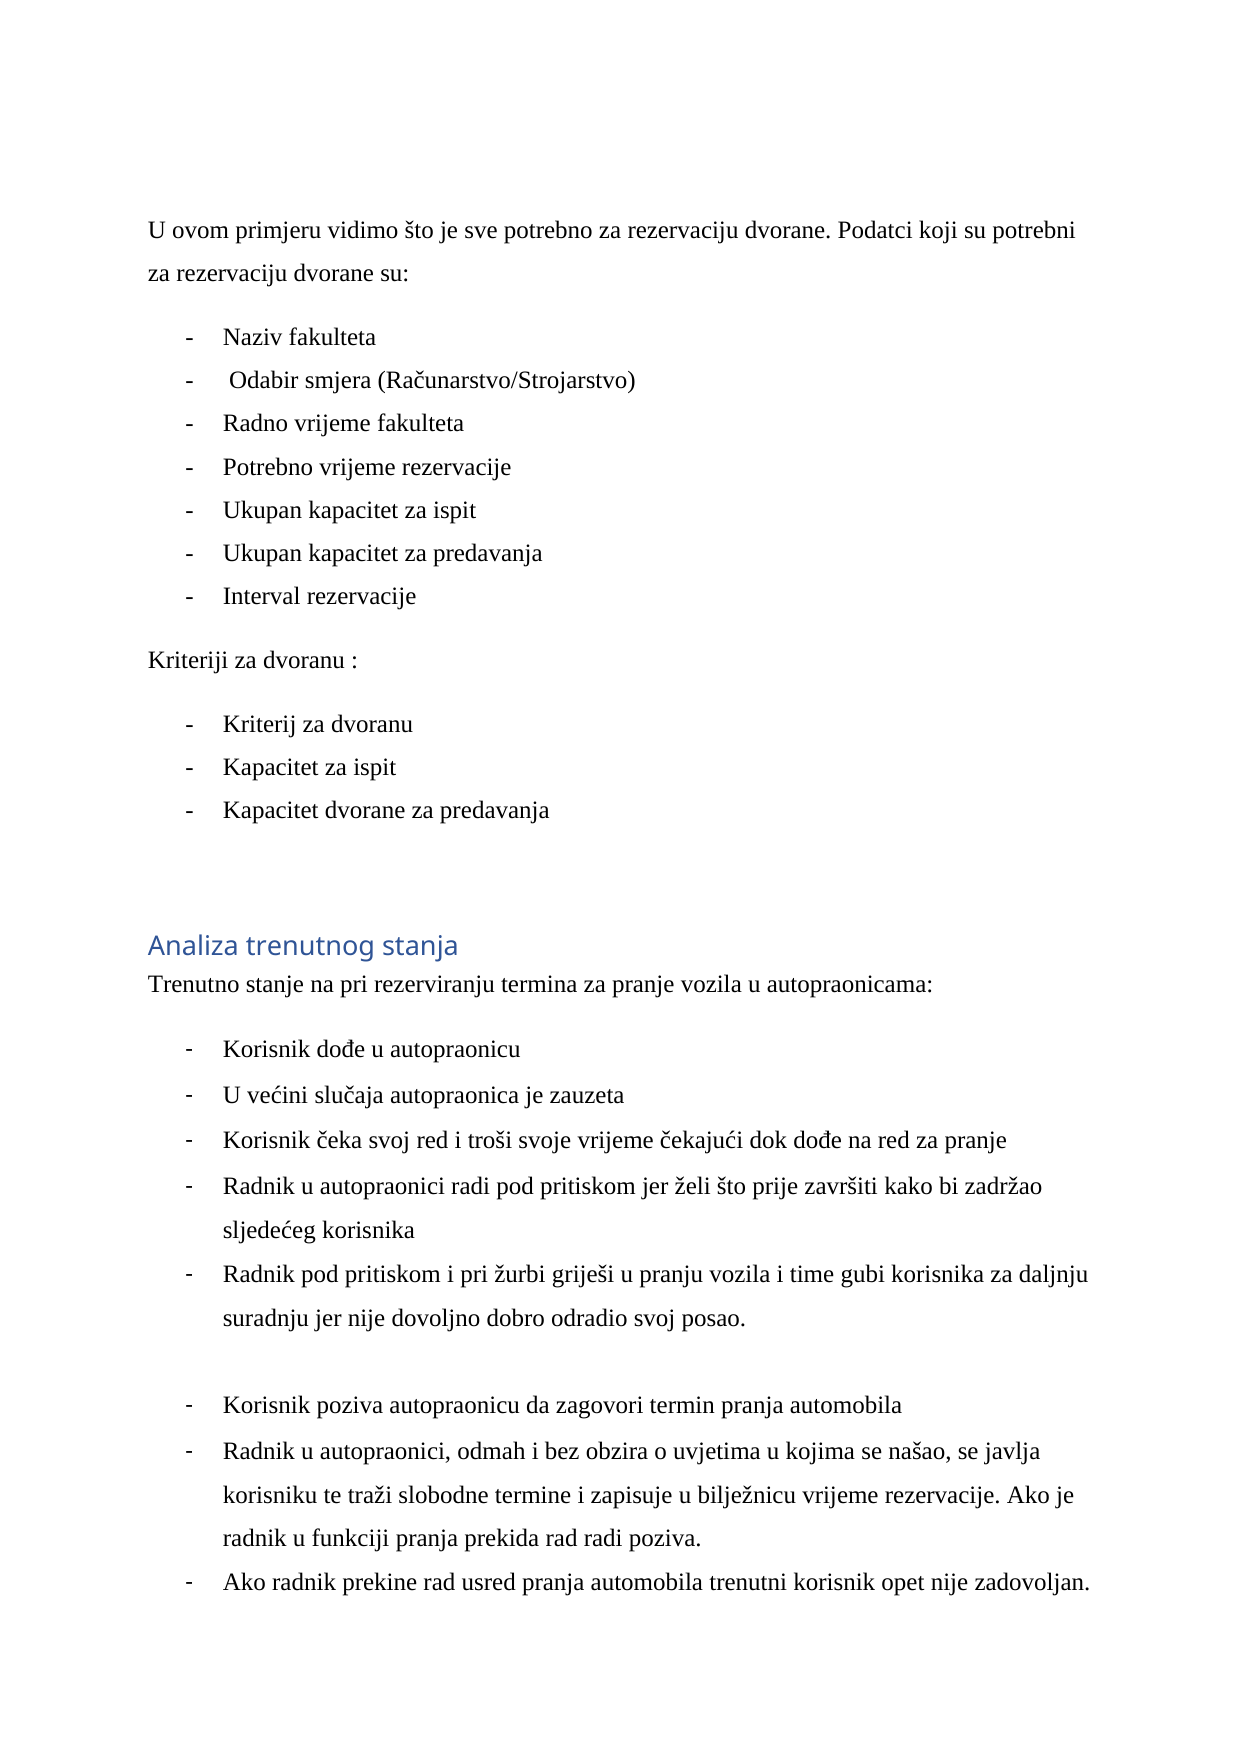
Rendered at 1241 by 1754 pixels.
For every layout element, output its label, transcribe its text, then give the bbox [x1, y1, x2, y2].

list Radnik pod pritiskom i pri žurbi griješi u pranju vozila i time gubi korisnika za daljnju suradnju jer nije dovoljno dobro odradio svoj posao. [185, 1258, 1093, 1332]
list U većini slučaja autopraonica je zauzeta [185, 1079, 1093, 1109]
list Kapacitet za ispit [185, 752, 1093, 781]
list Radnik u autopraonici radi pod pritiskom jer želi što prije završiti kako bi zadržao sljedećeg korisnika [185, 1170, 1093, 1244]
list Ukupan kapacitet za ispit [185, 495, 1093, 523]
list Naziv fakulteta [185, 322, 1093, 351]
list Odabir smjera (Računarstvo/Strojarstvo) [185, 365, 1093, 394]
text U ovom primjeru vidimo što je sve potrebno za rezervaciju dvorane. Podatci koji su potrebni za rezervaciju dvorane su: [148, 215, 1093, 287]
text Trenutno stanje na pri rezerviranju termina za pranje vozila u autopraonicama: [148, 969, 1093, 998]
list Kriterij za dvoranu [185, 709, 1093, 738]
list Korisnik dođe u autopraonicu [185, 1033, 1093, 1064]
list Kapacitet dvorane za predavanja [185, 795, 1093, 824]
list Ukupan kapacitet za predavanja [185, 538, 1093, 567]
list Ako radnik prekine rad usred pranja automobila trenutni korisnik opet nije zadovoljan. [185, 1566, 1093, 1597]
list Radnik u autopraonici, odmah i bez obzira o uvjetima u kojima se našao, se javlja korisniku te traži slobodne termine i zapisuje u bilježnicu vrijeme rezervacije. Ako je radnik u funkciji pranja prekida rad radi poziva. [185, 1435, 1093, 1552]
subtitle Analiza trenutnog stanja [148, 927, 1093, 964]
list Korisnik čeka svoj red i troši svoje vrijeme čekajući dok dođe na red za pranje [185, 1124, 1093, 1155]
list Potrebno vrijeme rezervacije [185, 452, 1093, 480]
list Radno vrijeme fakulteta [185, 408, 1093, 437]
list Interval rezervacije [185, 581, 1093, 610]
list Korisnik poziva autopraonicu da zagovori termin pranja automobila [185, 1389, 1093, 1420]
text Kriteriji za dvoranu : [148, 645, 1093, 674]
